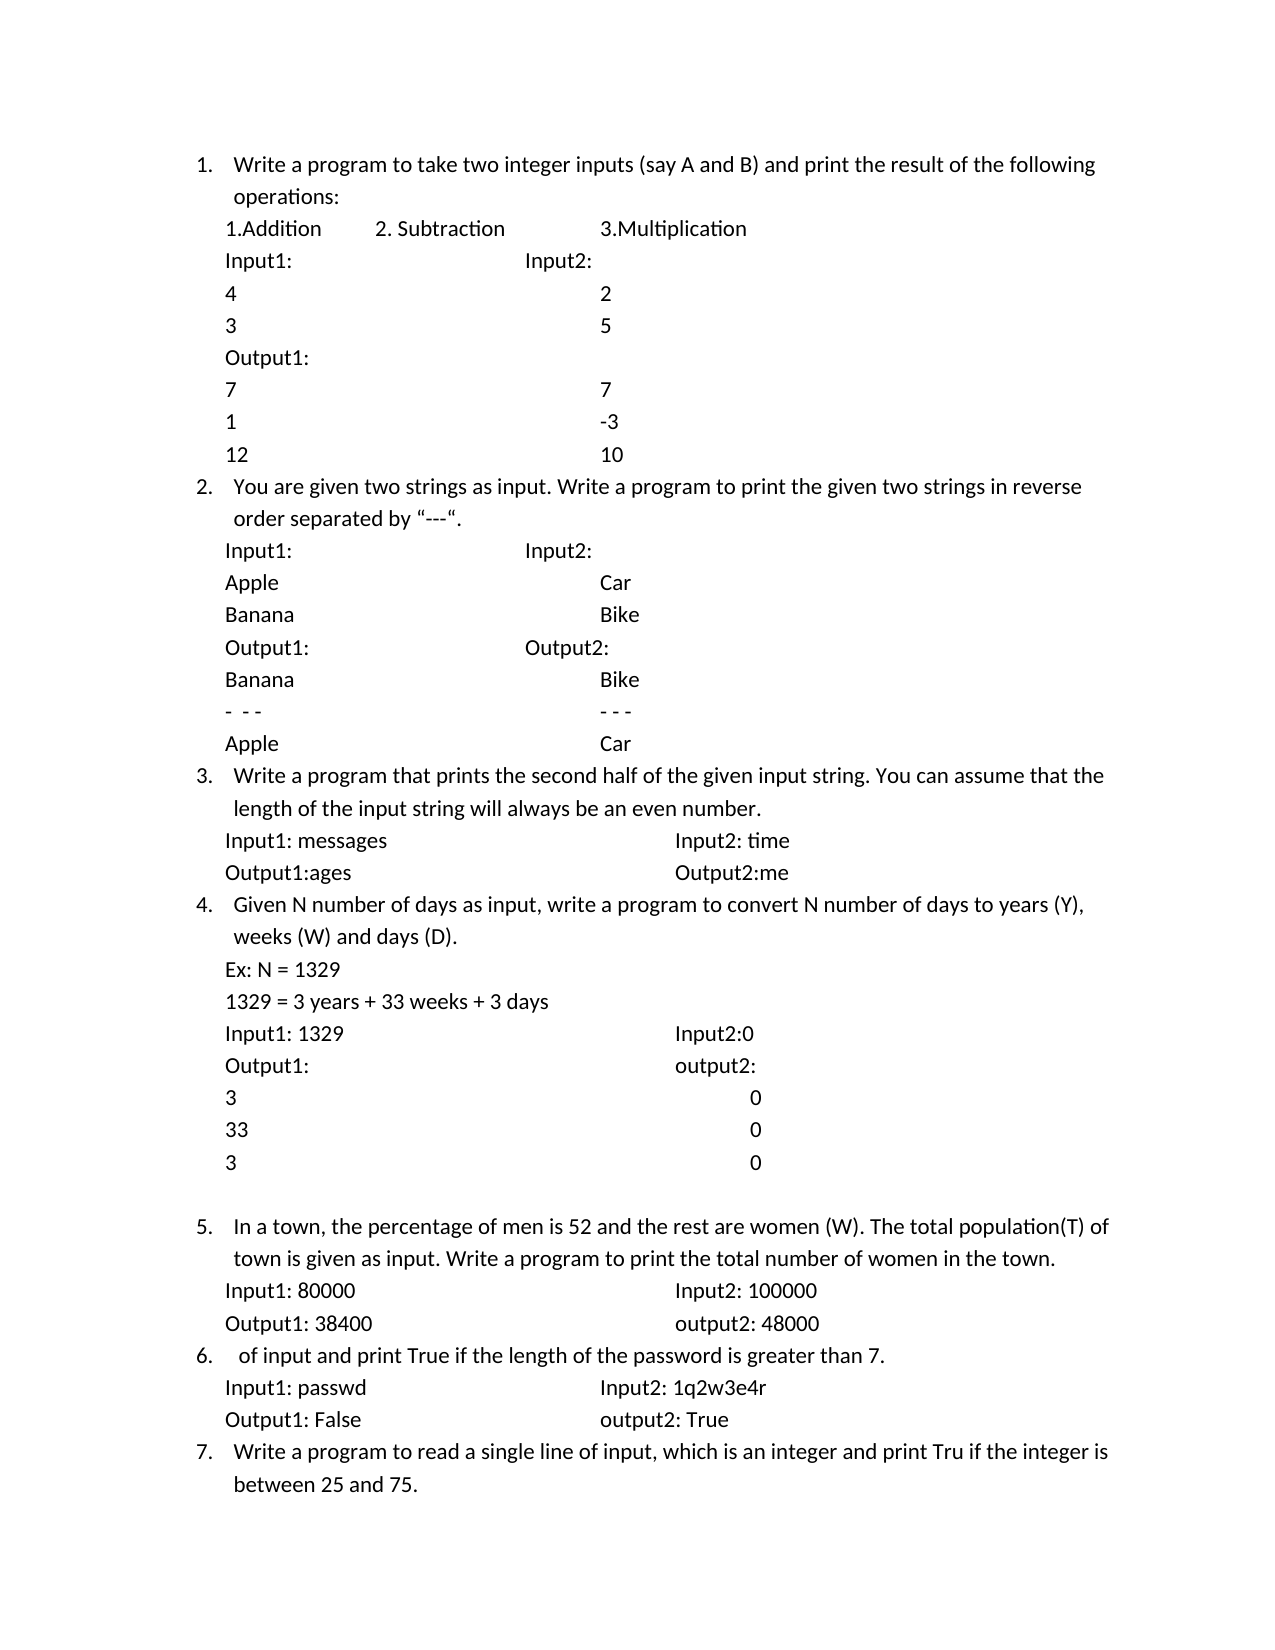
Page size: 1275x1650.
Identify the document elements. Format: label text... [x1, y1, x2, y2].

list 3 5 [225, 311, 1125, 339]
list Banana Bike [225, 665, 1125, 693]
list Input1: 1329 Input2:0 [225, 1019, 1125, 1047]
list 1.Addition 2. Subtraction 3.Multiplication [225, 214, 1125, 242]
list 4 2 [225, 279, 1125, 307]
list Output1: Output2: [225, 633, 1125, 661]
list Apple Car [225, 729, 1125, 757]
list You are given two strings as input. Write a program to print the given two strings in reverse order separated by “---“. [196, 472, 1125, 532]
list - - - - - - [225, 697, 1125, 725]
list Output1: output2: [225, 1051, 1125, 1079]
list 1 -3 [225, 407, 1125, 436]
list Input1: Input2: [225, 247, 1125, 274]
list 3 0 [225, 1148, 1125, 1176]
list 1329 = 3 years + 33 weeks + 3 days [225, 987, 1125, 1015]
list of input and print True if the length of the password is greater than 7. [196, 1341, 1125, 1369]
list Given N number of days as input, write a program to convert N number of days to years (Y), weeks (W) and days (D). [196, 890, 1125, 951]
list Ex: N = 1329 [225, 955, 1125, 983]
list Output1: 38400 output2: 48000 [225, 1309, 1125, 1337]
list Apple Car [225, 568, 1125, 596]
list 33 0 [225, 1116, 1125, 1144]
list Banana Bike [225, 601, 1125, 629]
list 3 0 [225, 1083, 1125, 1111]
list Output1:ages Output2:me [225, 858, 1125, 886]
list Write a program that prints the second half of the given input string. You can assume that the length of the input string will always be an even number. [196, 762, 1125, 822]
list Output1: [225, 343, 1125, 371]
list Input1: passwd Input2: 1q2w3e4r [225, 1373, 1125, 1401]
list Write a program to read a single line of input, which is an integer and print Tru if the integer is between 25 and 75. [196, 1437, 1125, 1498]
list Output1: False output2: True [225, 1405, 1125, 1433]
list In a town, the percentage of men is 52 and the rest are women (W). The total population(T) of town is given as input. Write a program to print the total number of women in the town. [196, 1212, 1125, 1272]
list 7 7 [225, 375, 1125, 403]
list Input1: 80000 Input2: 100000 [225, 1277, 1125, 1304]
list Input1: Input2: [225, 536, 1125, 564]
list 12 10 [225, 440, 1125, 468]
list Write a program to take two integer inputs (say A and B) and print the result of the following operations: [196, 150, 1125, 210]
list Input1: messages Input2: time [225, 826, 1125, 854]
